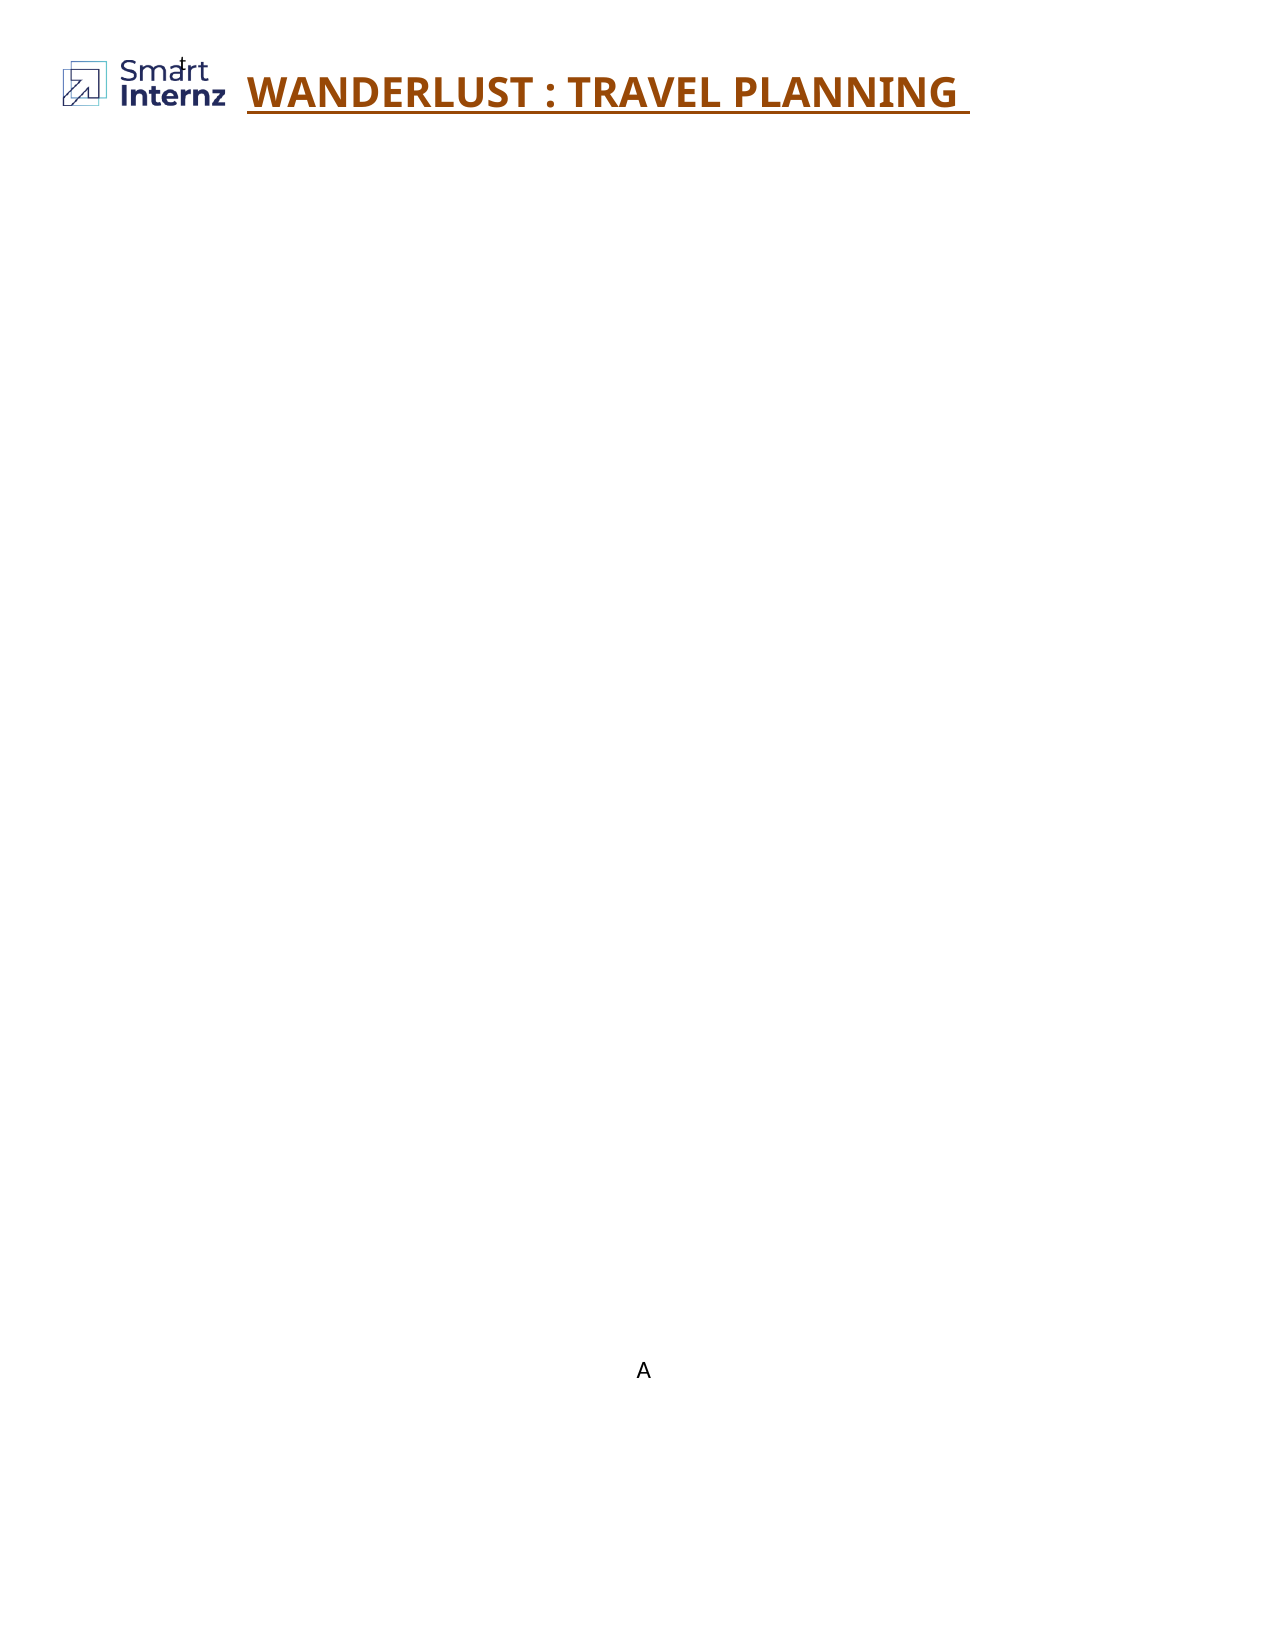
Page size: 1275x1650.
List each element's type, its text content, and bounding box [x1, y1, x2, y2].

picture [62, 60, 226, 106]
text A [452, 1354, 835, 1384]
